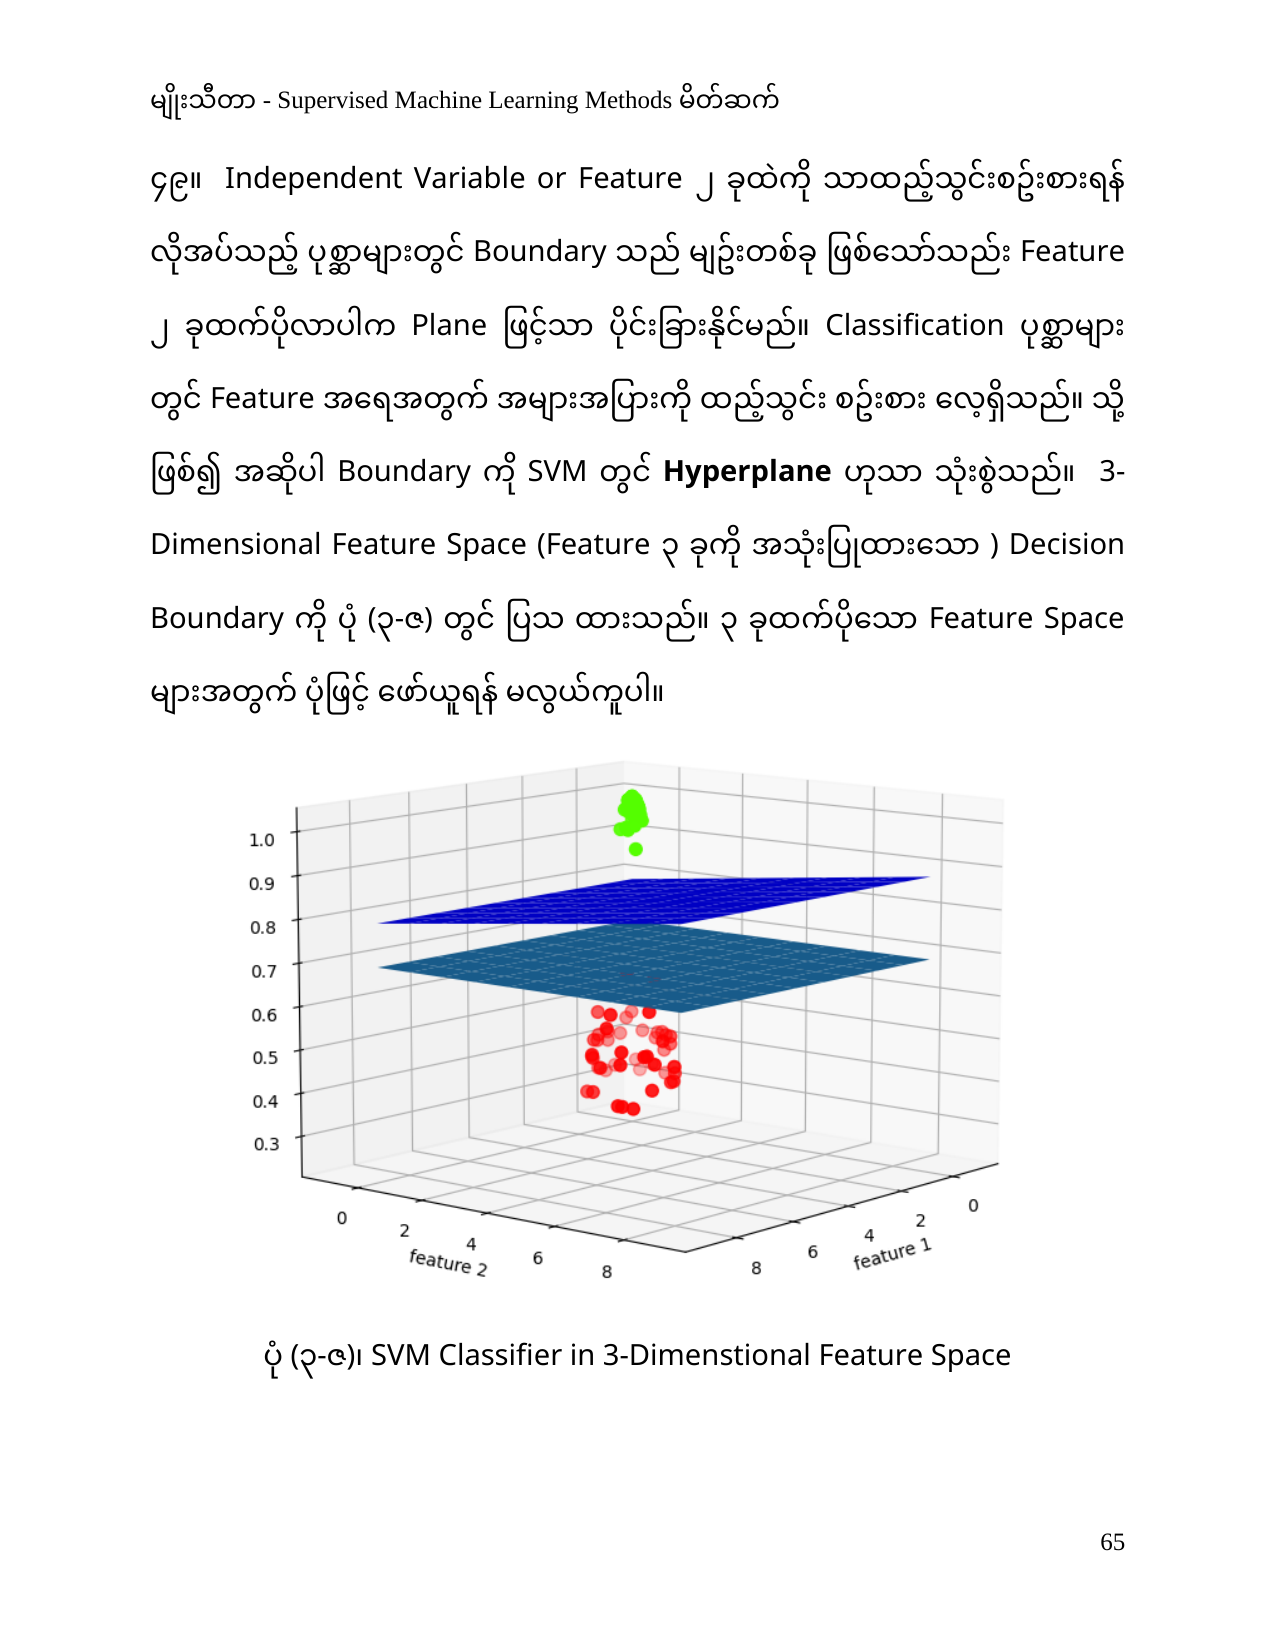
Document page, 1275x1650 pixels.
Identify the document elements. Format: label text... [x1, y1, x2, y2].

text ၄၉။ Independent Variable or Feature ၂ ခုထဲကို သာထည့်သွင်းစဥ်းစားရန် လိုအပ်သည့် ပုစ္ဆာများတွင် Boundary သည် မျဥ်းတစ်ခု ဖြစ်သော်သည်း Feature ၂ ခုထက်ပိုလာပါက Plane ဖြင့်သာ ပိုင်းခြားနိုင်မည်။ Classification ပုစ္ဆာများတွင် Feature အရေအတွက် အများအပြားကို ထည့်သွင်း စဥ်းစား လေ့ရှိသည်။ သို့ဖြစ်၍ အဆိုပါ Boundary ကို SVM တွင် Hyperplane ဟုသာ သုံးစွဲသည်။ 3-Dimensional Feature Space (Feature ၃ ခုကို အသုံးပြုထားသော ) Decision Boundary ကို ပုံ (၃-ဇ) တွင် ပြသ ထားသည်။ ၃ ခုထက်ပိုသော Feature Space များအတွက် ပုံဖြင့် ဖော်ယူရန် မလွယ်ကူပါ။ [150, 150, 1125, 726]
text ပုံ (၃-ဇ)၊ SVM Classifier in 3-Dimenstional Feature Space [150, 1327, 1125, 1391]
